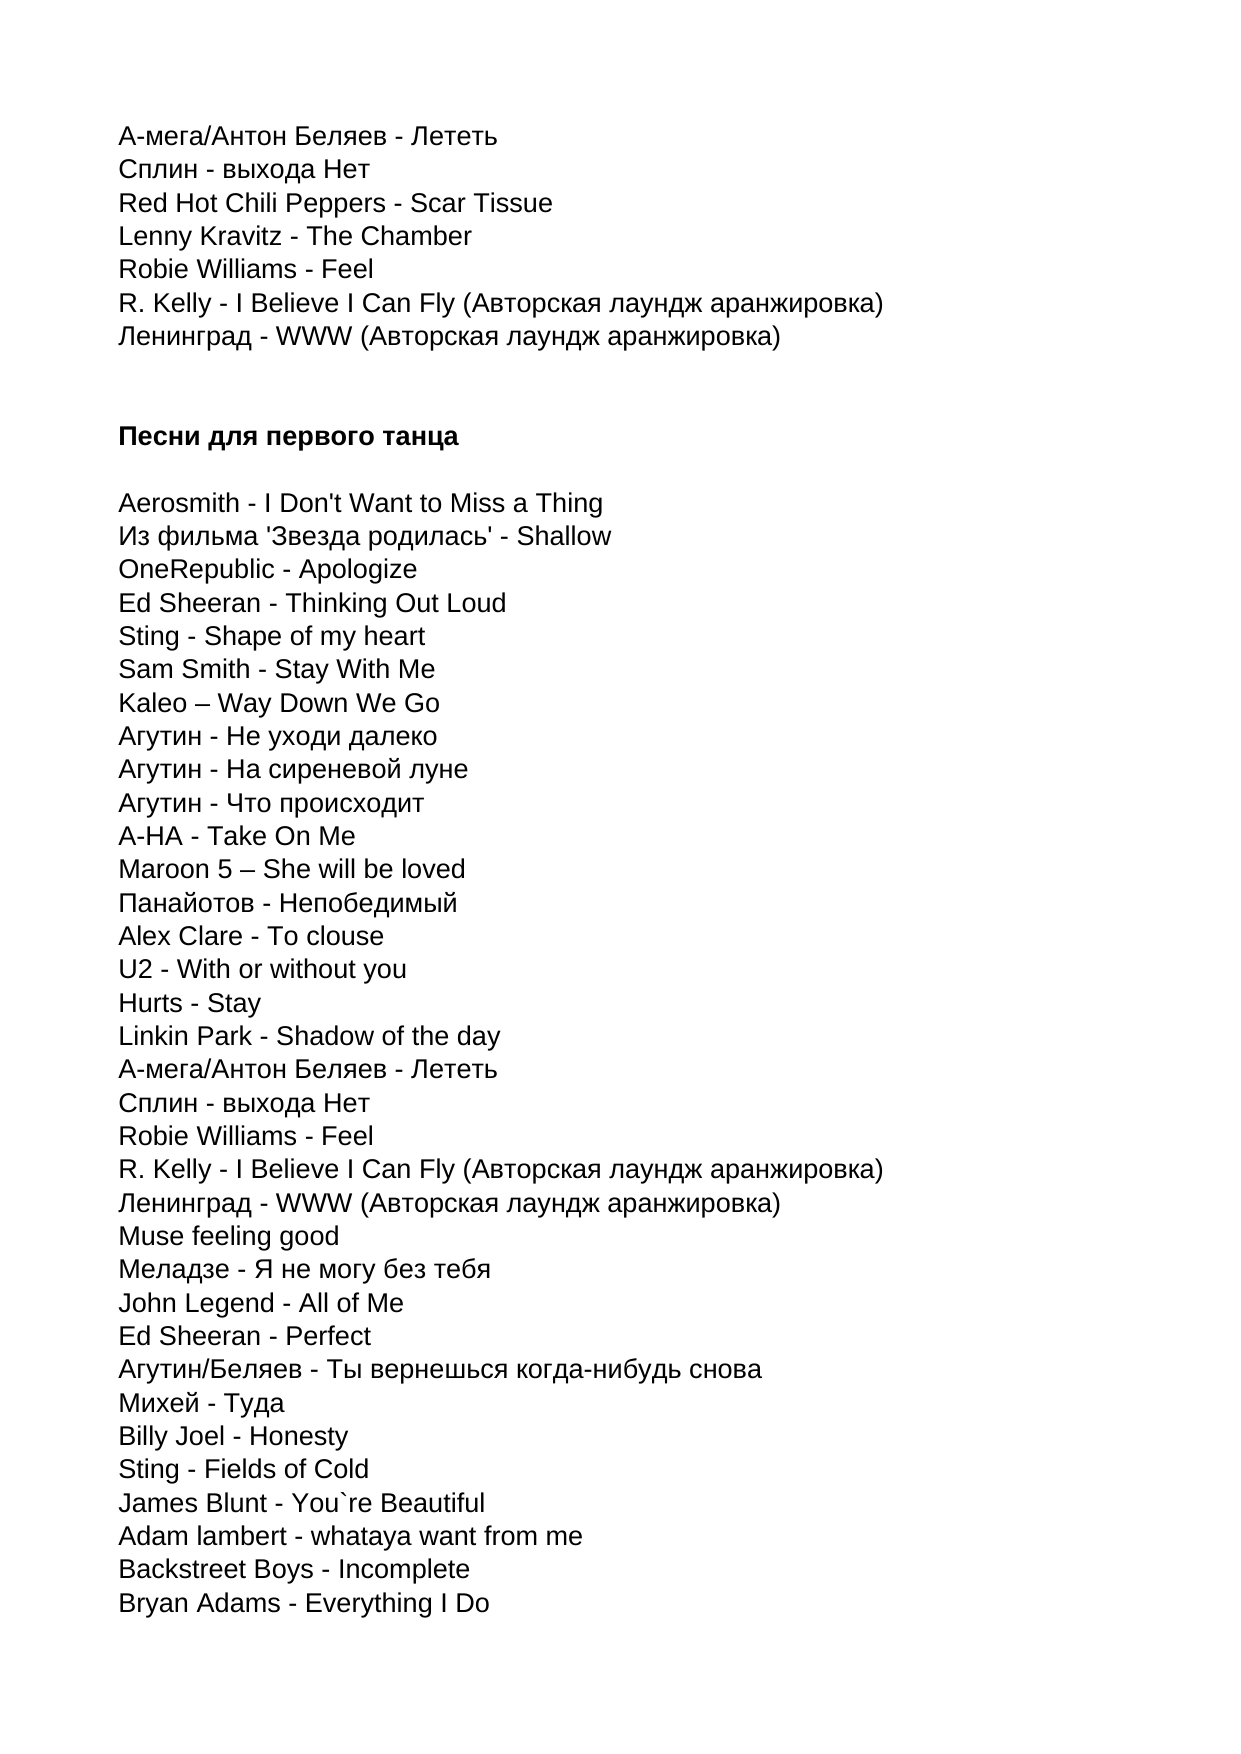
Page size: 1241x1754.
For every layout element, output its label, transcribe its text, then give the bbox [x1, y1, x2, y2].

text R. Kelly - I Believe I Can Fly (Авторская лаундж аранжировка) [118, 1151, 1122, 1185]
text Maroon 5 – She will be loved [118, 851, 1122, 885]
text Sting - Fields of Cold [118, 1451, 1122, 1485]
text Kaleo – Way Down We Go [118, 685, 1122, 718]
text Robie Williams - Feel [118, 251, 1122, 285]
text Red Hot Chili Peppers - Scar Tissue [118, 185, 1122, 218]
text Михей - Туда [118, 1385, 1122, 1418]
text Меладзе - Я не могу без тебя [118, 1251, 1122, 1285]
text Сплин - выхода Нет [118, 1085, 1122, 1118]
text Muse feeling good [118, 1218, 1122, 1251]
text James Blunt - You`re Beautiful [118, 1485, 1122, 1518]
text Из фильма 'Звезда родилась' - Shallow [118, 518, 1122, 551]
text Агутин/Беляев - Ты вернешься когда-нибудь снова [118, 1351, 1122, 1385]
text R. Kelly - I Believe I Can Fly (Авторская лаундж аранжировка) [118, 285, 1122, 318]
text Backstreet Boys - Incomplete [118, 1551, 1122, 1585]
text Lenny Kravitz - The Chamber [118, 218, 1122, 251]
text Панайотов - Непобедимый [118, 885, 1122, 918]
text Ed Sheeran - Perfect [118, 1318, 1122, 1351]
text А-мега/Антон Беляев - Лететь [118, 1051, 1122, 1085]
text Сплин - выхода Нет [118, 151, 1122, 185]
text Linkin Park - Shadow of the day [118, 1018, 1122, 1051]
text U2 - With or without you [118, 951, 1122, 985]
text Агутин - На сиреневой луне [118, 751, 1122, 785]
text Aerosmith - I Don't Want to Miss a Thing [118, 485, 1122, 518]
text Ленинград - WWW (Авторская лаундж аранжировка) [118, 1185, 1122, 1218]
text Агутин - Не уходи далеко [118, 718, 1122, 751]
text Ed Sheeran - Thinking Out Loud [118, 585, 1122, 618]
text Billy Joel - Honesty [118, 1418, 1122, 1451]
text Alex Clare - To clouse [118, 918, 1122, 951]
text A-HA - Take On Me [118, 818, 1122, 851]
text Adam lambert - whataya want from me [118, 1518, 1122, 1551]
text Bryan Adams - Everything I Do [118, 1585, 1122, 1618]
text Песни для первого танца [118, 418, 1122, 451]
text Hurts - Stay [118, 985, 1122, 1018]
text Sam Smith - Stay With Me [118, 651, 1122, 685]
text OneRepublic - Apologize [118, 551, 1122, 585]
text А-мега/Антон Беляев - Лететь [118, 118, 1122, 151]
text John Legend - All of Me [118, 1285, 1122, 1318]
text Ленинград - WWW (Авторская лаундж аранжировка) [118, 318, 1122, 351]
text Robie Williams - Feel [118, 1118, 1122, 1151]
text Агутин - Что происходит [118, 785, 1122, 818]
text Sting - Shape of my heart [118, 618, 1122, 651]
